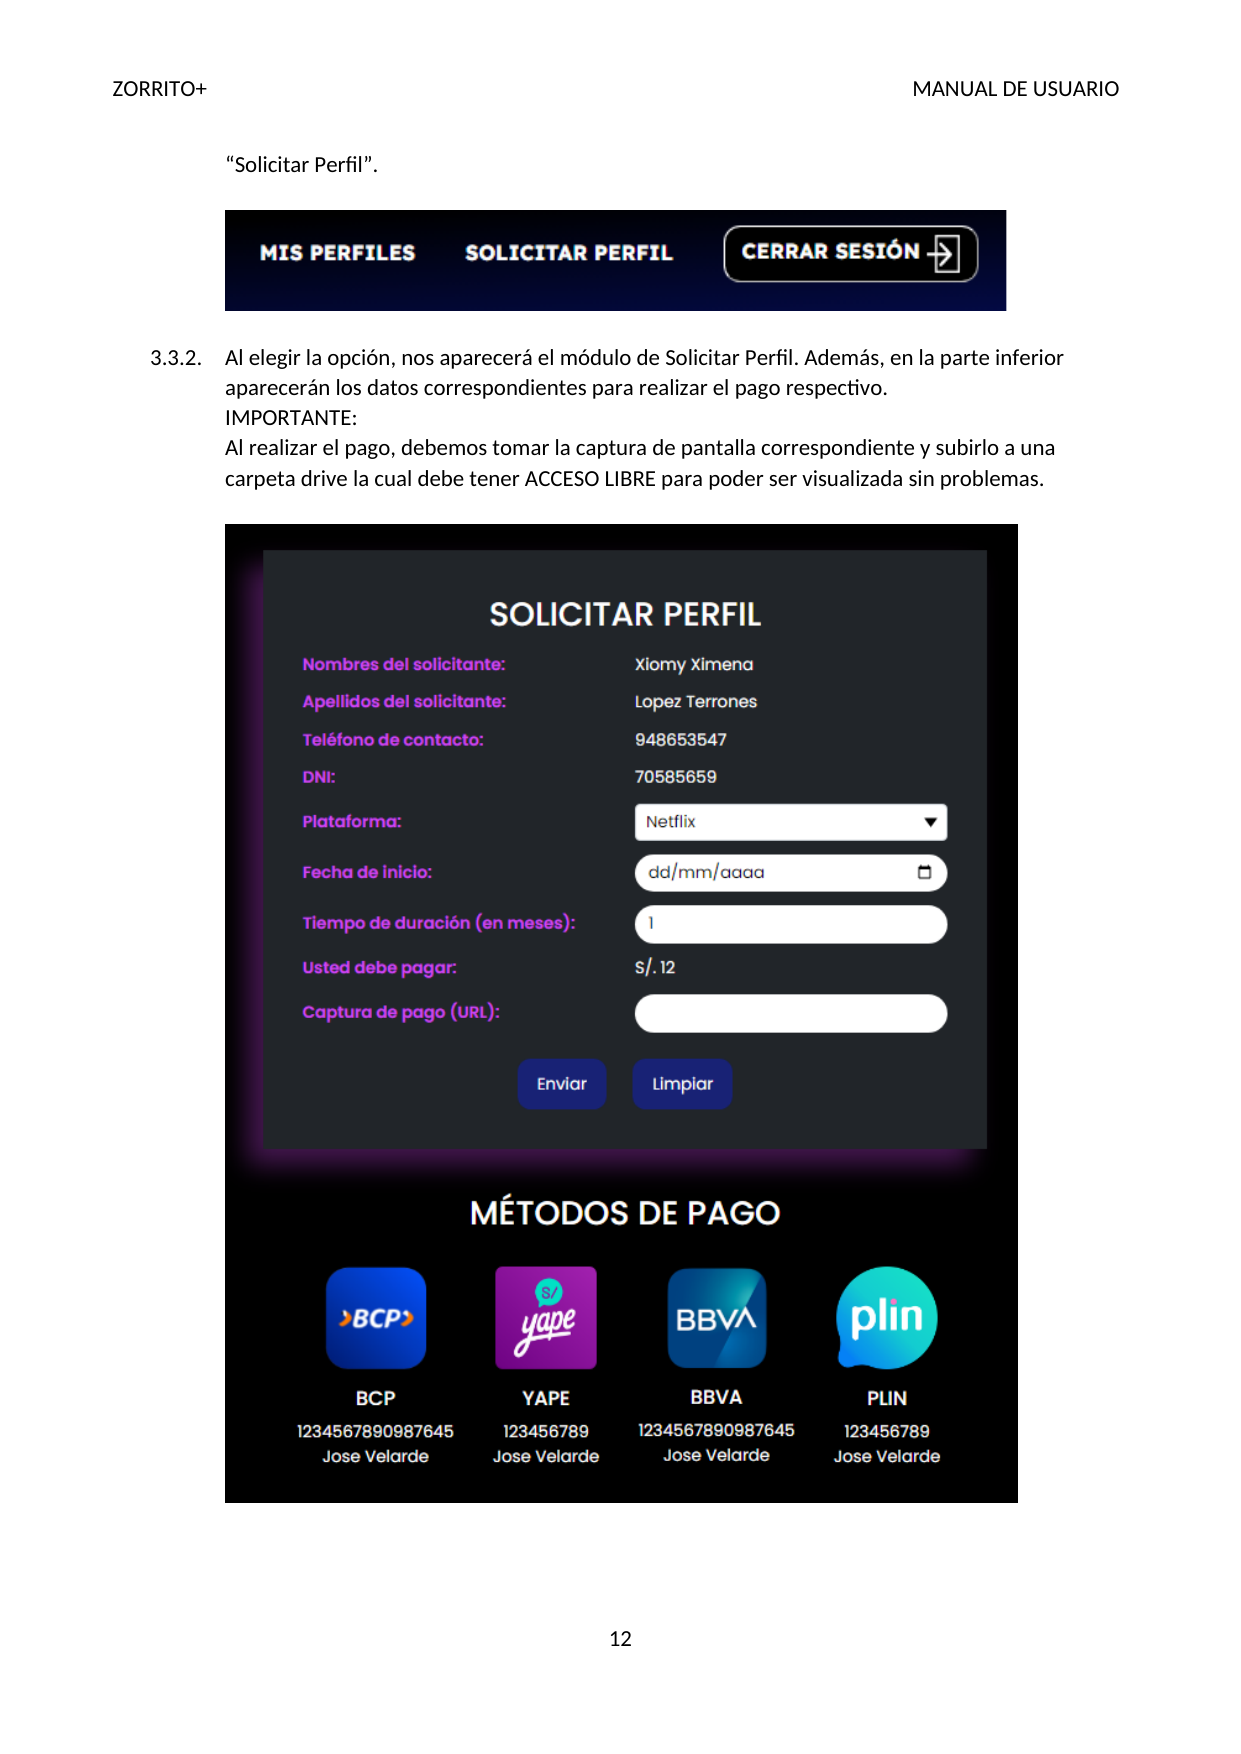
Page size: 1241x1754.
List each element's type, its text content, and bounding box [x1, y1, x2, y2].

picture [225, 524, 1018, 1503]
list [150, 150, 1128, 341]
list Al realizar el pago, debemos tomar la captura de pantalla correspondiente y subirlo a una carpeta drive la cual debe tener ACCESO LIBRE para poder ser visualizada sin problemas. [225, 433, 1128, 522]
picture [225, 210, 1007, 311]
list IMPORTANTE: [225, 403, 1128, 431]
list Al elegir la opción, nos aparecerá el módulo de Solicitar Perfil. Además, en la parte inferior aparecerán los datos correspondientes para realizar el pago respectivo. [150, 343, 1128, 401]
